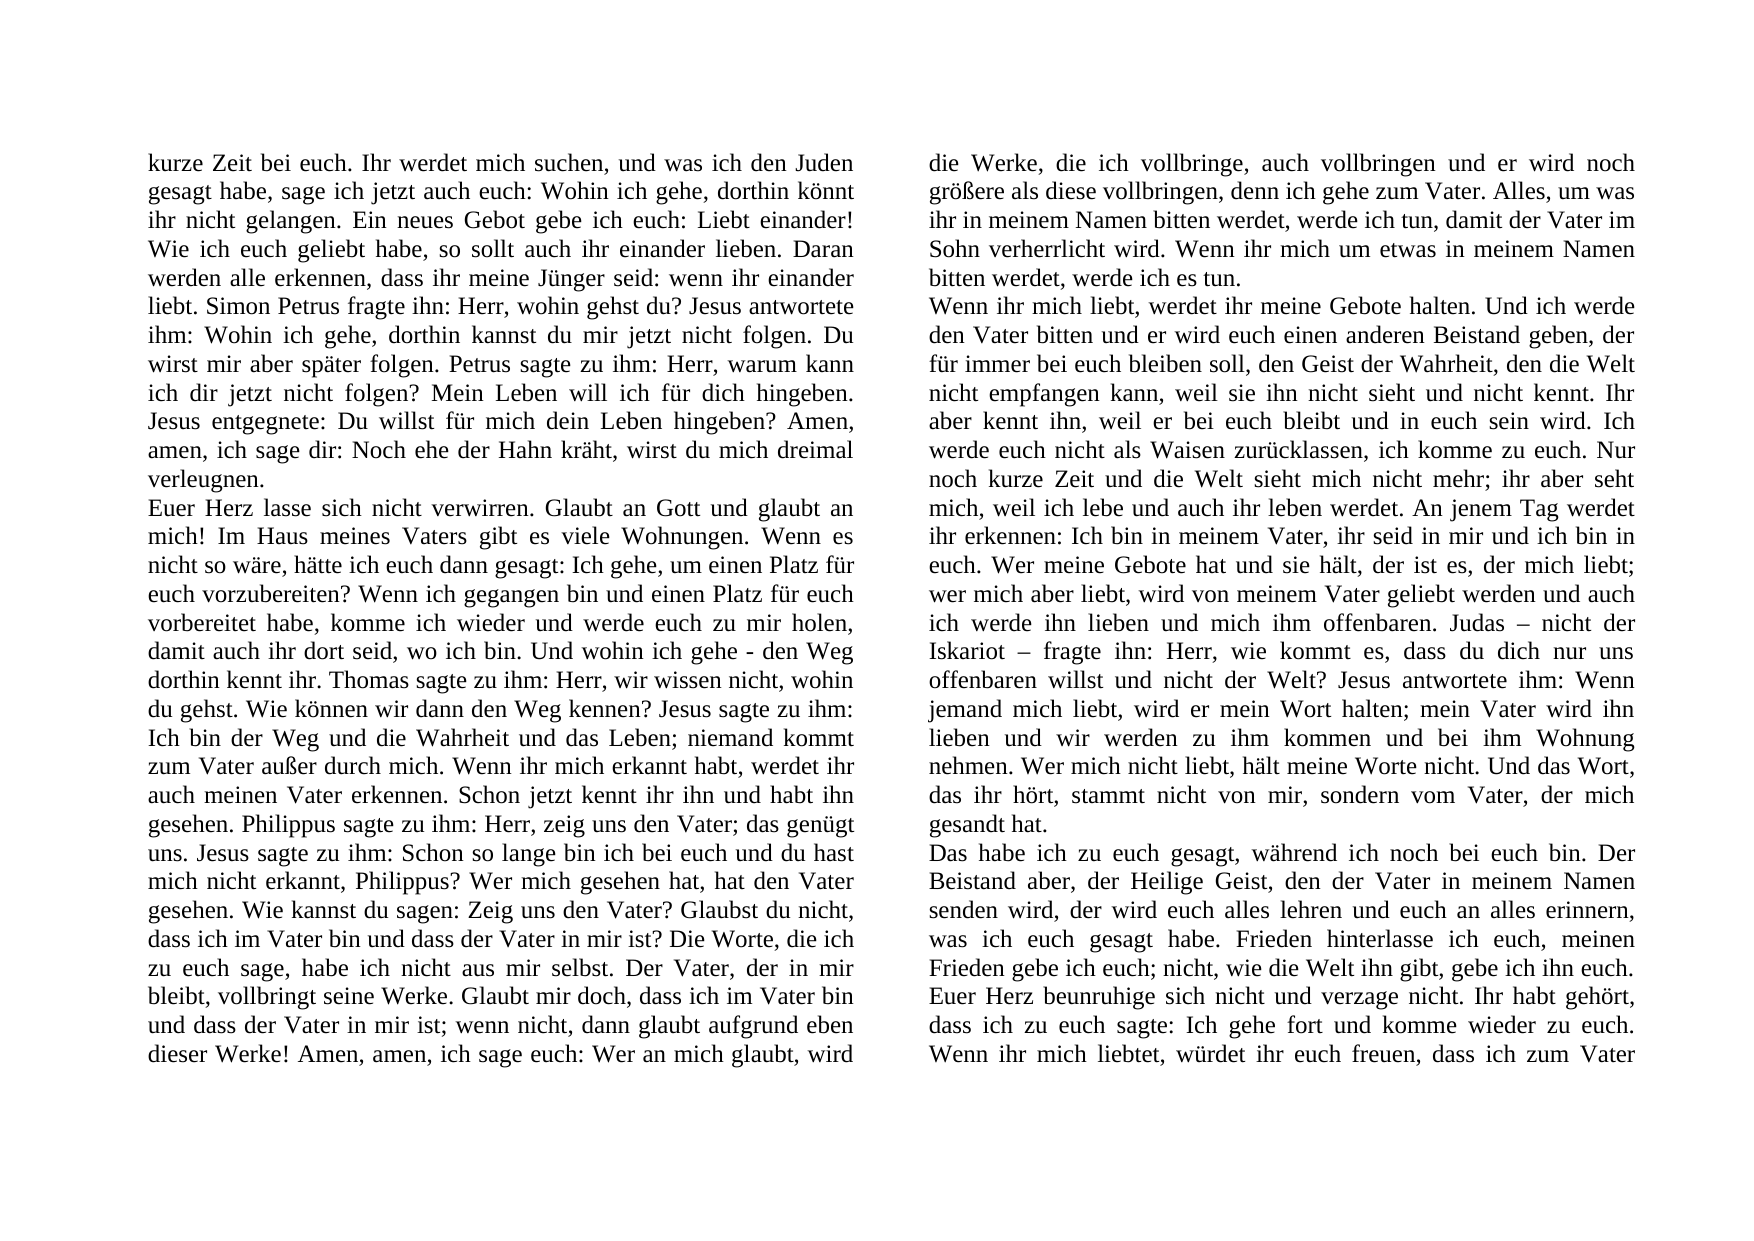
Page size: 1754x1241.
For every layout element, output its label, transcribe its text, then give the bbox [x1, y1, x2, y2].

text Wenn ihr mich liebt, werdet ihr meine Gebote halten. Und ich werde den Vater bitten und er wird euch einen anderen Beistand geben, der für immer bei euch bleiben soll, den Geist der Wahrheit, den die Welt nicht empfangen kann, weil sie ihn nicht sieht und nicht kennt. Ihr aber kennt ihn, weil er bei euch bleibt und in euch sein wird. Ich werde euch nicht als Waisen zurücklassen, ich komme zu euch. Nur noch kurze Zeit und die Welt sieht mich nicht mehr; ihr aber seht mich, weil ich lebe und auch ihr leben werdet. An jenem Tag werdet ihr erkennen: Ich bin in meinem Vater, ihr seid in mir und ich bin in euch. Wer meine Gebote hat und sie hält, der ist es, der mich liebt; wer mich aber liebt, wird von meinem Vater geliebt werden und auch ich werde ihn lieben und mich ihm offenbaren. Judas – nicht der Iskariot – fragte ihn: Herr, wie kommt es, dass du dich nur uns offenbaren willst und nicht der Welt? Jesus antwortete ihm: Wenn jemand mich liebt, wird er mein Wort halten; mein Vater wird ihn lieben und wir werden zu ihm kommen und bei ihm Wohnung nehmen. Wer mich nicht liebt, hält meine Worte nicht. Und das Wort, das ihr hört, stammt nicht von mir, sondern vom Vater, der mich gesandt hat. [928, 291, 1636, 838]
text Euer Herz lasse sich nicht verwirren. Glaubt an Gott und glaubt an mich! Im Haus meines Vaters gibt es viele Wohnungen. Wenn es nicht so wäre, hätte ich euch dann gesagt: Ich gehe, um einen Platz für euch vorzubereiten? Wenn ich gegangen bin und einen Platz für euch vorbereitet habe, komme ich wieder und werde euch zu mir holen, damit auch ihr dort seid, wo ich bin. Und wohin ich gehe - den Weg dorthin kennt ihr. Thomas sagte zu ihm: Herr, wir wissen nicht, wohin du gehst. Wie können wir dann den Weg kennen? Jesus sagte zu ihm: Ich bin der Weg und die Wahrheit und das Leben; niemand kommt zum Vater außer durch mich. Wenn ihr mich erkannt habt, werdet ihr auch meinen Vater erkennen. Schon jetzt kennt ihr ihn und habt ihn gesehen. Philippus sagte zu ihm: Herr, zeig uns den Vater; das genügt uns. Jesus sagte zu ihm: Schon so lange bin ich bei euch und du hast mich nicht erkannt, Philippus? Wer mich gesehen hat, hat den Vater gesehen. Wie kannst du sagen: Zeig uns den Vater? Glaubst du nicht, dass ich im Vater bin und dass der Vater in mir ist? Die Worte, die ich zu euch sage, habe ich nicht aus mir selbst. Der Vater, der in mir bleibt, vollbringt seine Werke. Glaubt mir doch, dass ich im Vater bin und dass der Vater in mir ist; wenn nicht, dann glaubt aufgrund eben dieser Werke! Amen, amen, ich sage euch: Wer an mich glaubt, wird die Werke, die ich vollbringe, auch vollbringen und er wird noch größere als diese vollbringen, denn ich gehe zum Vater. Alles, um was ihr in meinem Namen bitten werdet, werde ich tun, damit der Vater im Sohn verherrlicht wird. Wenn ihr mich um etwas in meinem Namen bitten werdet, werde ich es tun. [928, 148, 1636, 291]
text Euer Herz lasse sich nicht verwirren. Glaubt an Gott und glaubt an mich! Im Haus meines Vaters gibt es viele Wohnungen. Wenn es nicht so wäre, hätte ich euch dann gesagt: Ich gehe, um einen Platz für euch vorzubereiten? Wenn ich gegangen bin und einen Platz für euch vorbereitet habe, komme ich wieder und werde euch zu mir holen, damit auch ihr dort seid, wo ich bin. Und wohin ich gehe - den Weg dorthin kennt ihr. Thomas sagte zu ihm: Herr, wir wissen nicht, wohin du gehst. Wie können wir dann den Weg kennen? Jesus sagte zu ihm: Ich bin der Weg und die Wahrheit und das Leben; niemand kommt zum Vater außer durch mich. Wenn ihr mich erkannt habt, werdet ihr auch meinen Vater erkennen. Schon jetzt kennt ihr ihn und habt ihn gesehen. Philippus sagte zu ihm: Herr, zeig uns den Vater; das genügt uns. Jesus sagte zu ihm: Schon so lange bin ich bei euch und du hast mich nicht erkannt, Philippus? Wer mich gesehen hat, hat den Vater gesehen. Wie kannst du sagen: Zeig uns den Vater? Glaubst du nicht, dass ich im Vater bin und dass der Vater in mir ist? Die Worte, die ich zu euch sage, habe ich nicht aus mir selbst. Der Vater, der in mir bleibt, vollbringt seine Werke. Glaubt mir doch, dass ich im Vater bin und dass der Vater in mir ist; wenn nicht, dann glaubt aufgrund eben dieser Werke! Amen, amen, ich sage euch: Wer an mich glaubt, wird die Werke, die ich vollbringe, auch vollbringen und er wird noch größere als diese vollbringen, denn ich gehe zum Vater. Alles, um was ihr in meinem Namen bitten werdet, werde ich tun, damit der Vater im Sohn verherrlicht wird. Wenn ihr mich um etwas in meinem Namen bitten werdet, werde ich es tun. [148, 493, 855, 1068]
